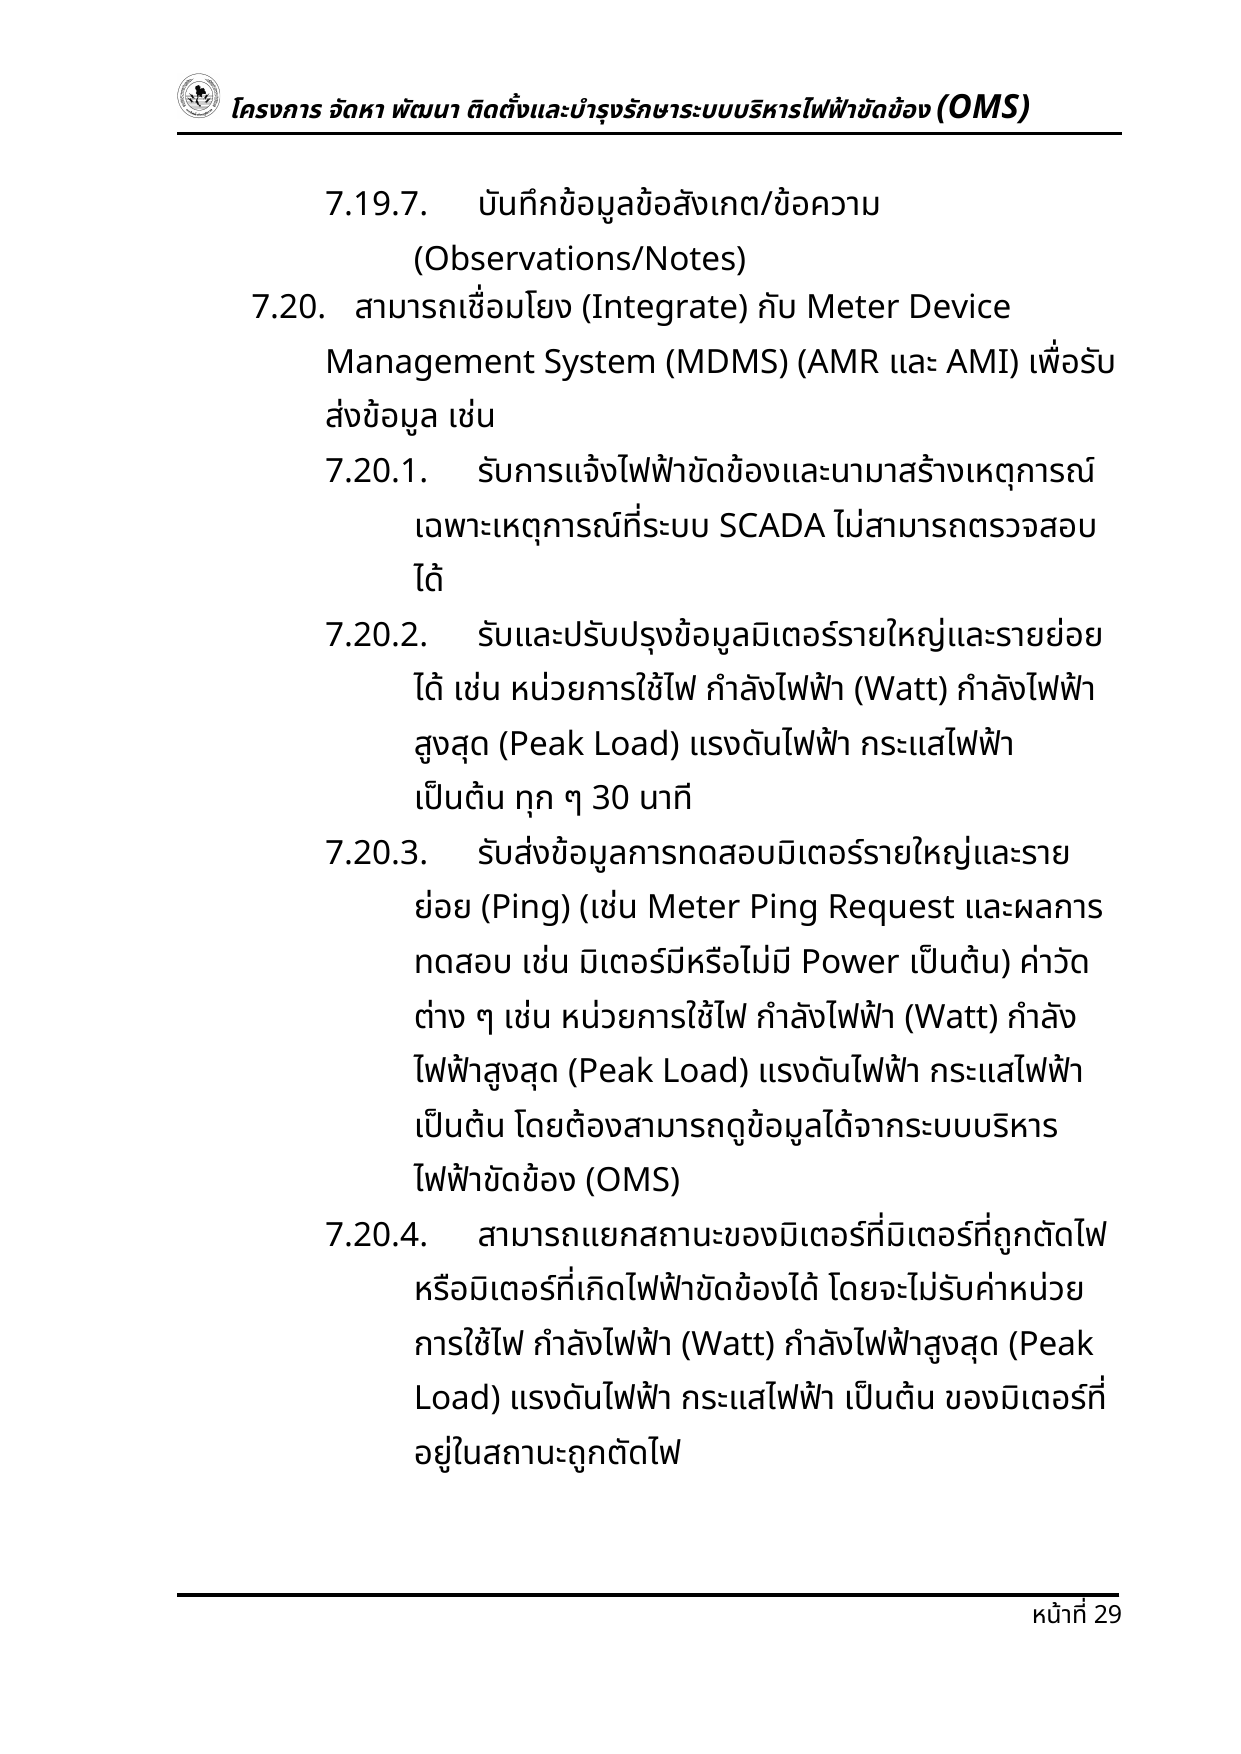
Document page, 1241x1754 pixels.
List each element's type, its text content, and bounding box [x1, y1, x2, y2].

list สามารถเชื่อมโยง (Integrate) กับ Meter Device Management System (MDMS) (AMR และ AMI) เพื่อรับส่งข้อมูล เช่น [251, 283, 1122, 443]
list บันทึกข้อมูลข้อสังเกต/ข้อความ (Observations/Notes) [325, 180, 1122, 280]
picture [177, 73, 221, 119]
list รับการแจ้งไฟฟ้าขัดข้องและนามาสร้างเหตุการณ์ เฉพาะเหตุการณ์ที่ระบบ SCADA ไม่สามารถตรวจสอบได้ [325, 447, 1122, 606]
list รับส่งข้อมูลการทดสอบมิเตอร์รายใหญ่และรายย่อย (Ping) (เช่น Meter Ping Request และผลการทดสอบ เช่น มิเตอร์มีหรือไม่มี Power เป็นต้น) ค่าวัดต่าง ๆ เช่น หน่วยการใช้ไฟ กำลังไฟฟ้า (Watt) กำลังไฟฟ้าสูงสุด (Peak Load) แรงดันไฟฟ้า กระแสไฟฟ้า เป็นต้น โดยต้องสามารถดูข้อมูลได้จากระบบบริหารไฟฟ้าขัดข้อง (OMS) [325, 829, 1122, 1207]
list รับและปรับปรุงข้อมูลมิเตอร์รายใหญ่และรายย่อยได้ เช่น หน่วยการใช้ไฟ กำลังไฟฟ้า (Watt) กำลังไฟฟ้าสูงสุด (Peak Load) แรงดันไฟฟ้า กระแสไฟฟ้า เป็นต้น ทุก ๆ 30 นาที [325, 610, 1122, 825]
list สามารถแยกสถานะของมิเตอร์ที่มิเตอร์ที่ถูกตัดไฟ หรือมิเตอร์ที่เกิดไฟฟ้าขัดข้องได้ โดยจะไม่รับค่าหน่วยการใช้ไฟ กำลังไฟฟ้า (Watt) กำลังไฟฟ้าสูงสุด (Peak Load) แรงดันไฟฟ้า กระแสไฟฟ้า เป็นต้น ของมิเตอร์ที่อยู่ในสถานะถูกตัดไฟ [325, 1211, 1122, 1479]
